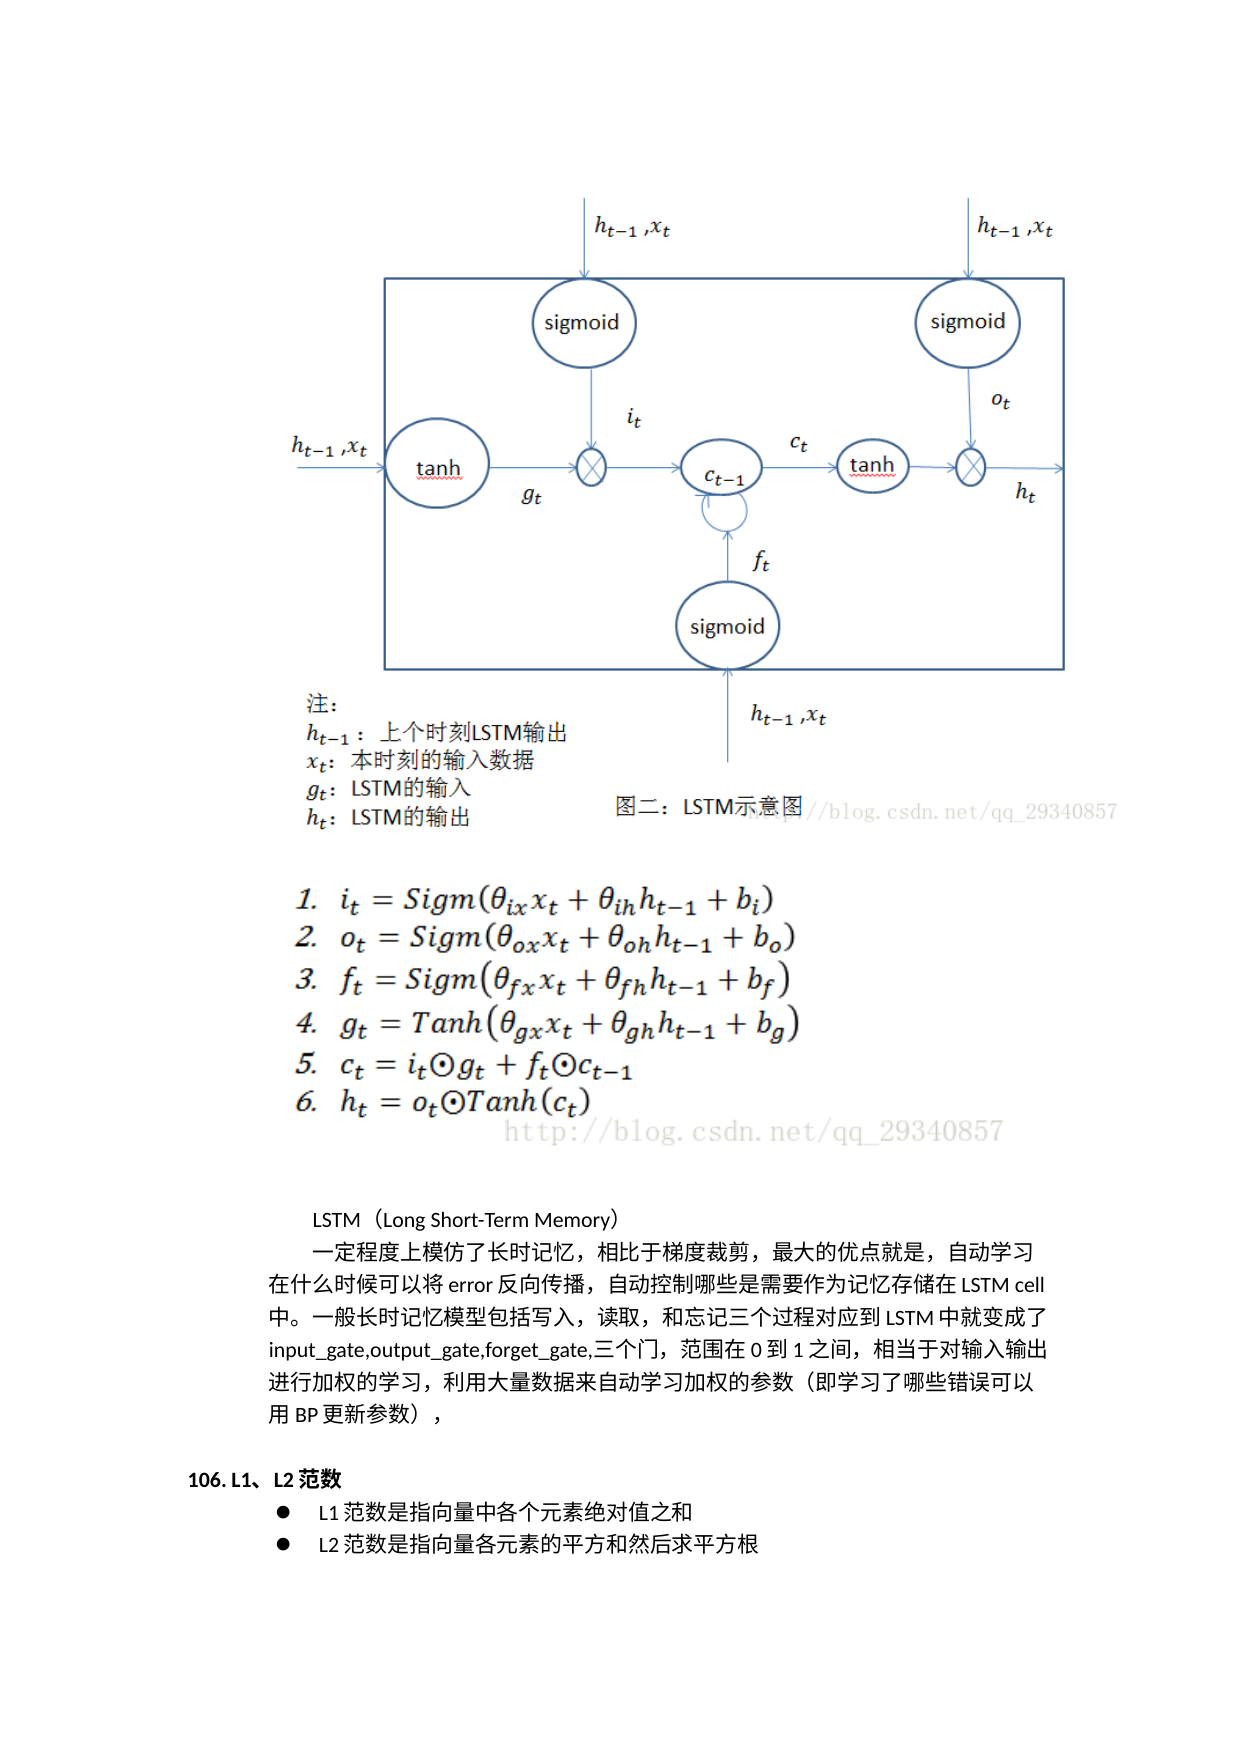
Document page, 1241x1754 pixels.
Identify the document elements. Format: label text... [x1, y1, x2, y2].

list L1、L2范数 [187, 1462, 1053, 1494]
list L2范数是指向量各元素的平方和然后求平方根 [275, 1527, 1053, 1559]
picture [268, 851, 1022, 1163]
list LSTM（Long Short-Term Memory） [269, 1202, 1053, 1234]
list L1范数是指向量中各个元素绝对值之和 [275, 1494, 1053, 1527]
list 一定程度上模仿了长时记忆，相比于梯度裁剪，最大的优点就是，自动学习在什么时候可以将error反向传播，自动控制哪些是需要作为记忆存储在LSTM cell中。一般长时记忆模型包括写入，读取，和忘记三个过程对应到LSTM中就变成了input_gate,output_gate,forget_gate,三个门，范围在0到1之间，相当于对输入输出进行加权的学习，利用大量数据来自动学习加权的参数（即学习了哪些错误可以用BP更新参数）， [269, 1234, 1053, 1429]
picture [268, 171, 1132, 835]
